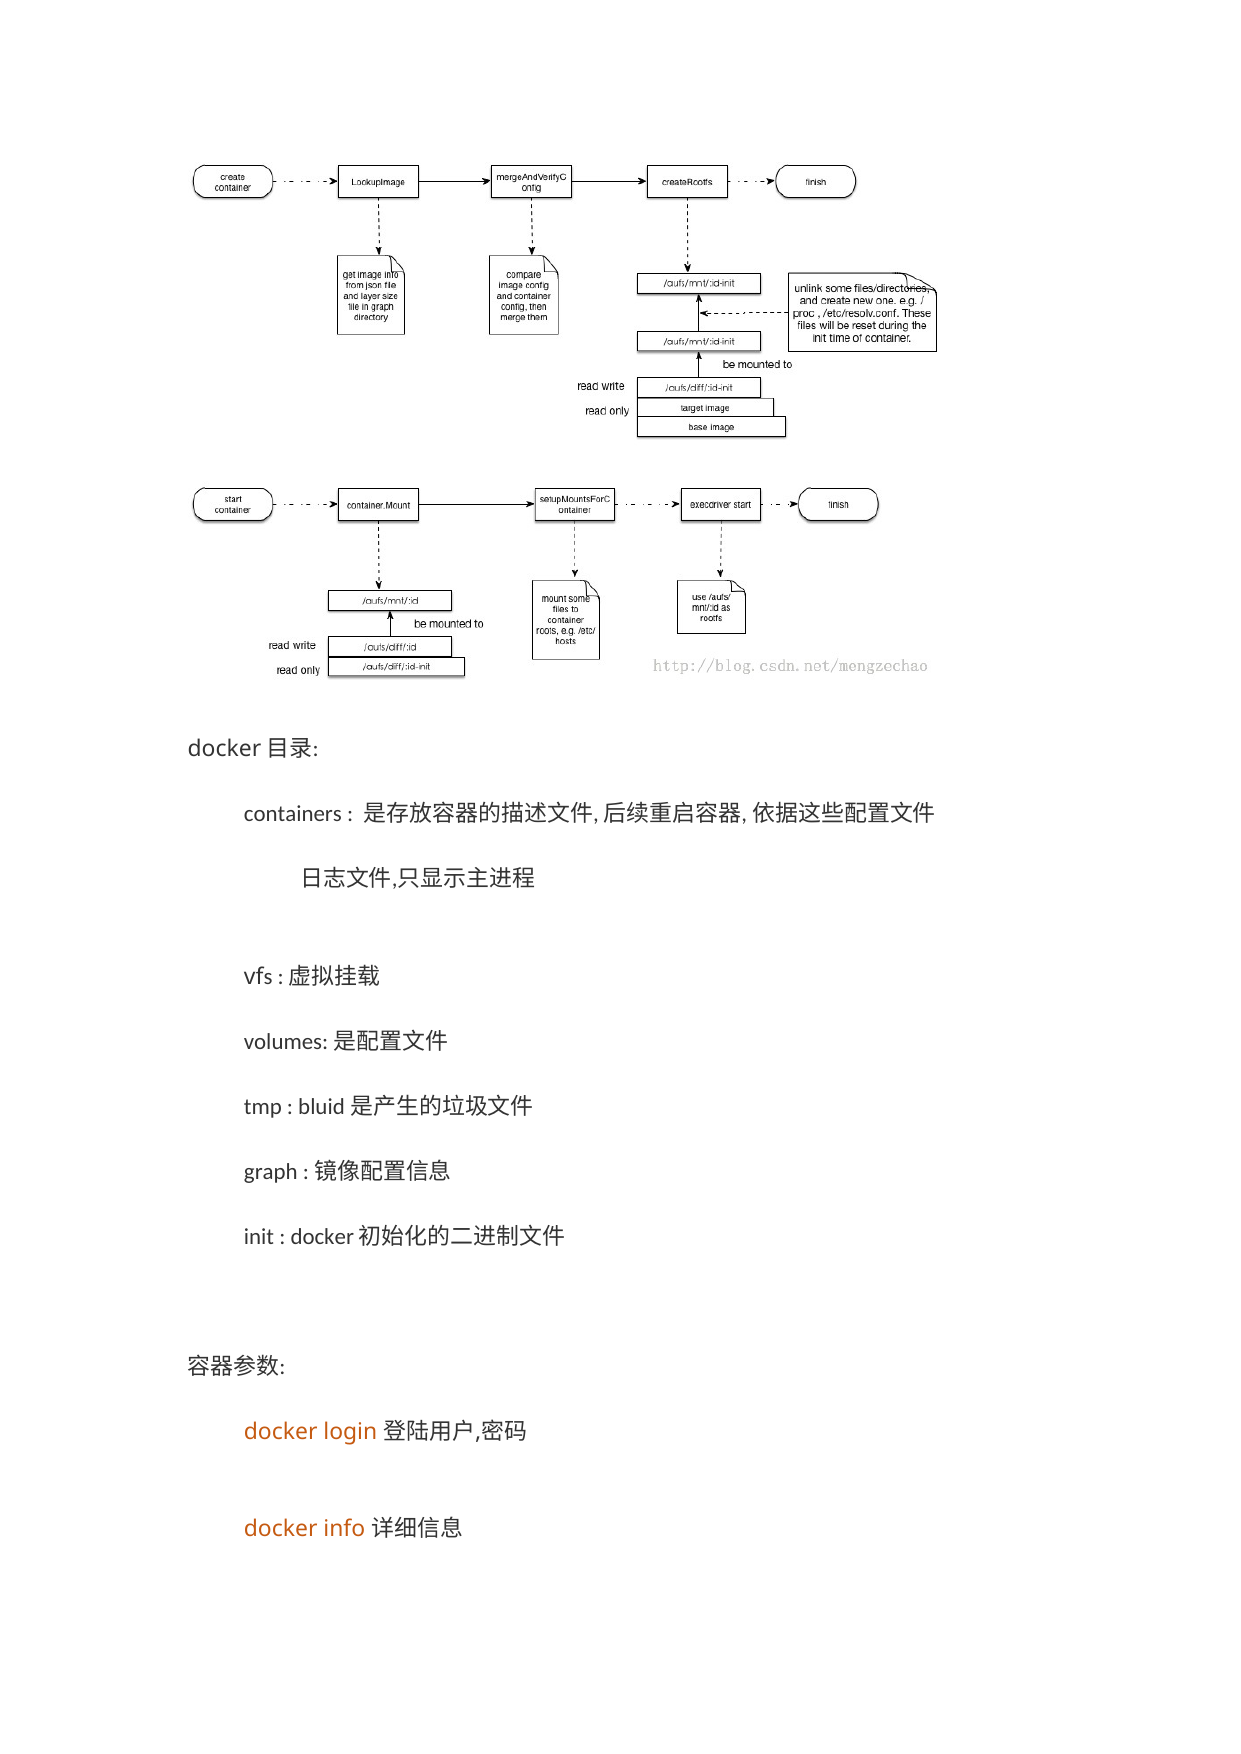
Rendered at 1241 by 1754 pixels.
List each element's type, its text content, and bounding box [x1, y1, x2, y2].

text 容器参数: [187, 1332, 1053, 1397]
picture [187, 162, 938, 683]
text docker 目录: [187, 714, 1053, 779]
text docker login 登陆用户,密码 [244, 1397, 1053, 1462]
text containers : 是存放容器的描述文件, 后续重启容器, 依据这些配置文件 [244, 779, 1053, 844]
text tmp : bluid 是产生的垃圾文件 [244, 1072, 1053, 1137]
text volumes: 是配置文件 [244, 1007, 1053, 1072]
text graph : 镜像配置信息 [244, 1137, 1053, 1202]
text 日志文件,只显示主进程 [300, 844, 1053, 909]
text vfs : 虚拟挂载 [244, 942, 1053, 1007]
text docker info 详细信息 [244, 1494, 1053, 1559]
text init : docker初始化的二进制文件 [244, 1202, 1053, 1267]
